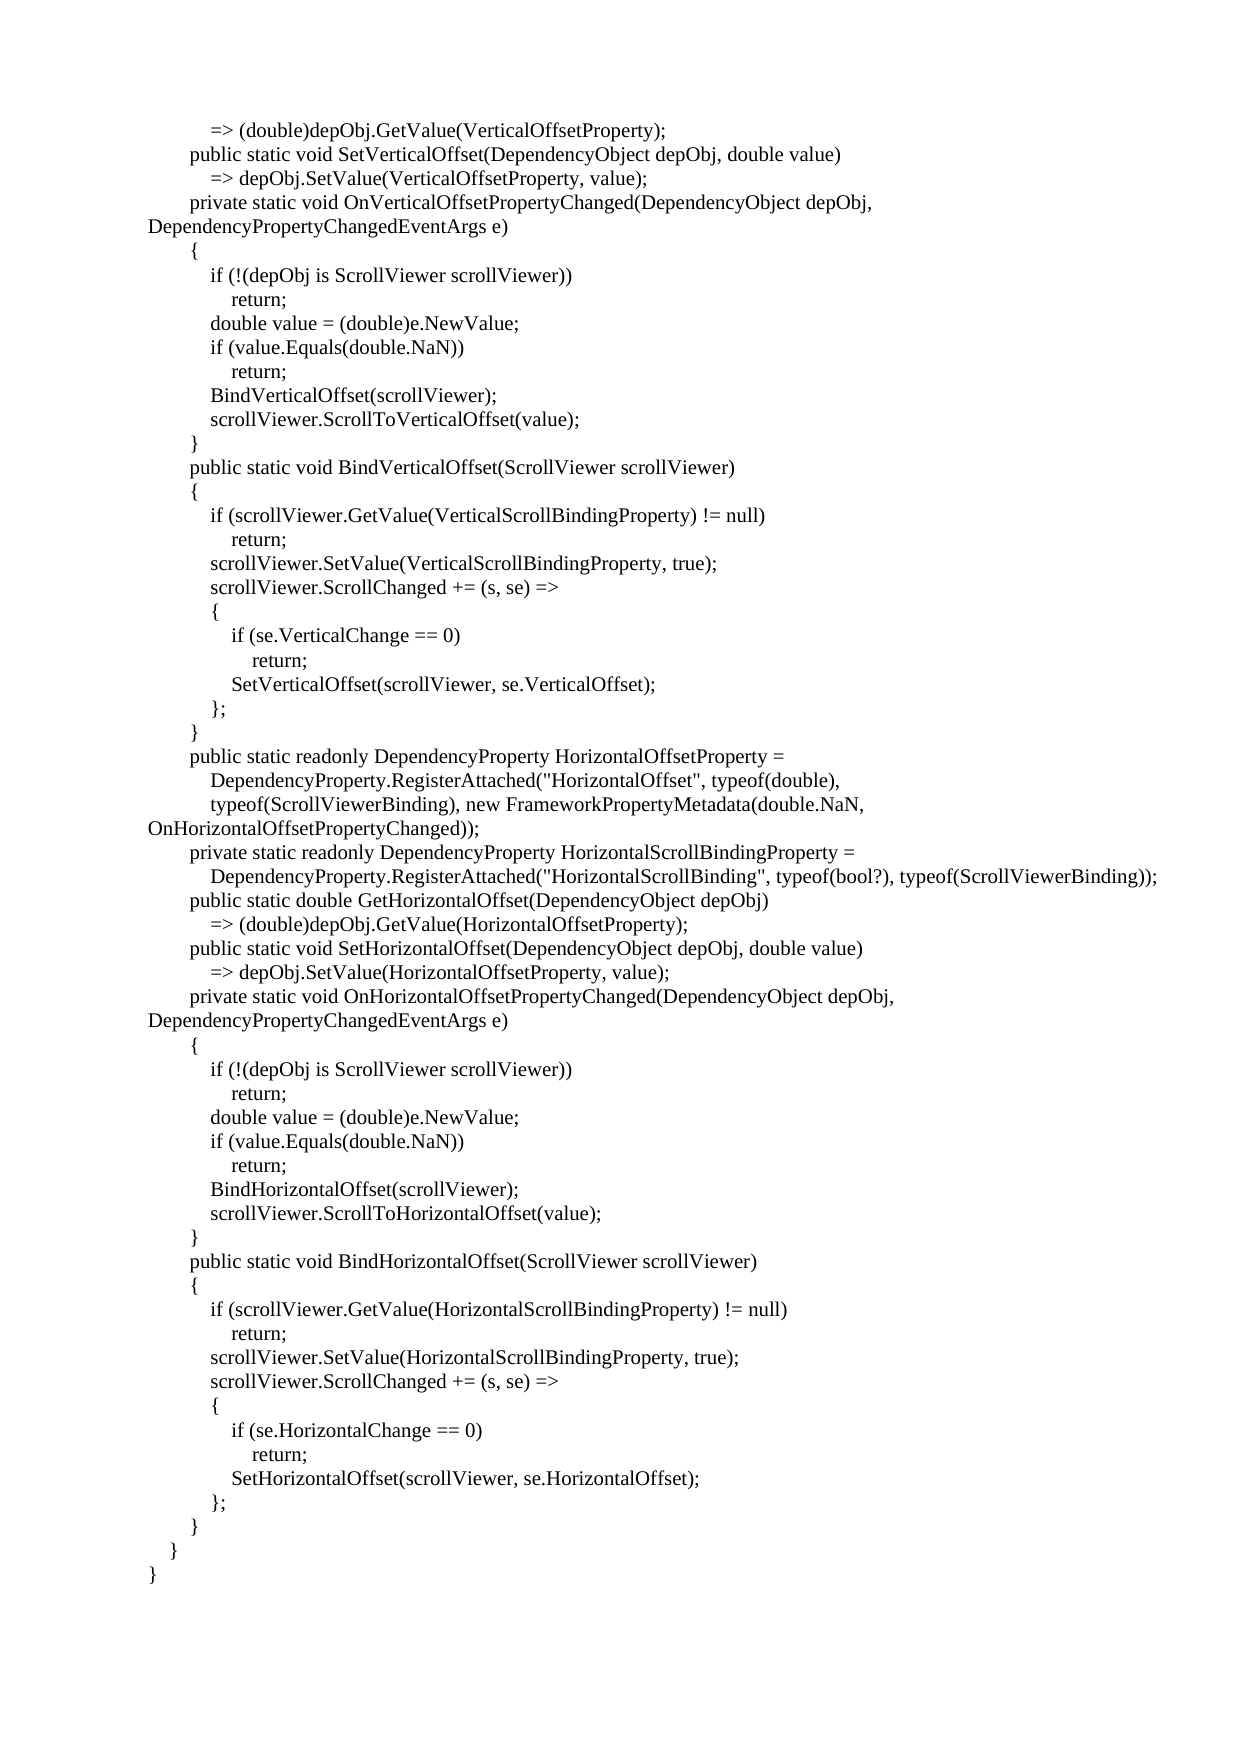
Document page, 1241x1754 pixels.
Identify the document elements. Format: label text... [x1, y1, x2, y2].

text { [148, 1393, 1181, 1417]
text scrollViewer.SetValue(HorizontalScrollBindingProperty, true); [148, 1345, 1181, 1369]
text SetHorizontalOffset(scrollViewer, se.HorizontalOffset); [148, 1466, 1181, 1490]
text => depObj.SetValue(VerticalOffsetProperty, value); [148, 166, 1181, 190]
text public static readonly DependencyProperty HorizontalOffsetProperty = [148, 744, 1181, 768]
text typeof(ScrollViewerBinding), new FrameworkPropertyMetadata(double.NaN, OnHorizontalOffsetPropertyChanged)); [148, 792, 1181, 840]
text } [148, 720, 1181, 744]
text return; [148, 1153, 1181, 1177]
text } [148, 1562, 1181, 1586]
text { [148, 479, 1181, 503]
text DependencyProperty.RegisterAttached("HorizontalScrollBinding", typeof(bool?), typeof(ScrollViewerBinding)); [148, 864, 1181, 888]
text } [148, 1538, 1181, 1562]
text }; [148, 1490, 1181, 1514]
text return; [148, 287, 1181, 311]
text scrollViewer.ScrollChanged += (s, se) => [148, 1369, 1181, 1393]
text return; [148, 1081, 1181, 1105]
text } [148, 1225, 1181, 1249]
text private static void OnVerticalOffsetPropertyChanged(DependencyObject depObj, DependencyPropertyChangedEventArgs e) [148, 190, 1181, 238]
text scrollViewer.ScrollToHorizontalOffset(value); [148, 1201, 1181, 1225]
text return; [148, 1321, 1181, 1345]
text return; [148, 359, 1181, 383]
text => depObj.SetValue(HorizontalOffsetProperty, value); [148, 960, 1181, 984]
text { [148, 1273, 1181, 1297]
text if (value.Equals(double.NaN)) [148, 1129, 1181, 1153]
text public static void SetVerticalOffset(DependencyObject depObj, double value) [148, 142, 1181, 166]
text => (double)depObj.GetValue(VerticalOffsetProperty); [148, 118, 1181, 142]
text return; [148, 527, 1181, 551]
text { [148, 599, 1181, 623]
text public static void SetHorizontalOffset(DependencyObject depObj, double value) [148, 936, 1181, 960]
text scrollViewer.ScrollToVerticalOffset(value); [148, 407, 1181, 431]
text } [148, 1514, 1181, 1538]
text { [148, 238, 1181, 262]
text public static double GetHorizontalOffset(DependencyObject depObj) [148, 888, 1181, 912]
text double value = (double)e.NewValue; [148, 1105, 1181, 1129]
text double value = (double)e.NewValue; [148, 311, 1181, 335]
text } [148, 431, 1181, 455]
text }; [148, 696, 1181, 720]
text { [148, 1032, 1181, 1057]
text public static void BindVerticalOffset(ScrollViewer scrollViewer) [148, 455, 1181, 479]
text BindVerticalOffset(scrollViewer); [148, 383, 1181, 407]
text if (se.VerticalChange == 0) [148, 623, 1181, 647]
text if (value.Equals(double.NaN)) [148, 335, 1181, 359]
text if (scrollViewer.GetValue(HorizontalScrollBindingProperty) != null) [148, 1297, 1181, 1321]
text scrollViewer.SetValue(VerticalScrollBindingProperty, true); [148, 551, 1181, 575]
text BindHorizontalOffset(scrollViewer); [148, 1177, 1181, 1201]
text if (se.HorizontalChange == 0) [148, 1417, 1181, 1442]
text DependencyProperty.RegisterAttached("HorizontalOffset", typeof(double), [148, 768, 1181, 792]
text if (!(depObj is ScrollViewer scrollViewer)) [148, 262, 1181, 287]
text return; [148, 1442, 1181, 1466]
text private static readonly DependencyProperty HorizontalScrollBindingProperty = [148, 840, 1181, 864]
text public static void BindHorizontalOffset(ScrollViewer scrollViewer) [148, 1249, 1181, 1273]
text if (!(depObj is ScrollViewer scrollViewer)) [148, 1057, 1181, 1081]
text if (scrollViewer.GetValue(VerticalScrollBindingProperty) != null) [148, 503, 1181, 527]
text private static void OnHorizontalOffsetPropertyChanged(DependencyObject depObj, DependencyPropertyChangedEventArgs e) [148, 984, 1181, 1032]
text SetVerticalOffset(scrollViewer, se.VerticalOffset); [148, 672, 1181, 696]
text scrollViewer.ScrollChanged += (s, se) => [148, 575, 1181, 599]
text => (double)depObj.GetValue(HorizontalOffsetProperty); [148, 912, 1181, 936]
text return; [148, 647, 1181, 672]
